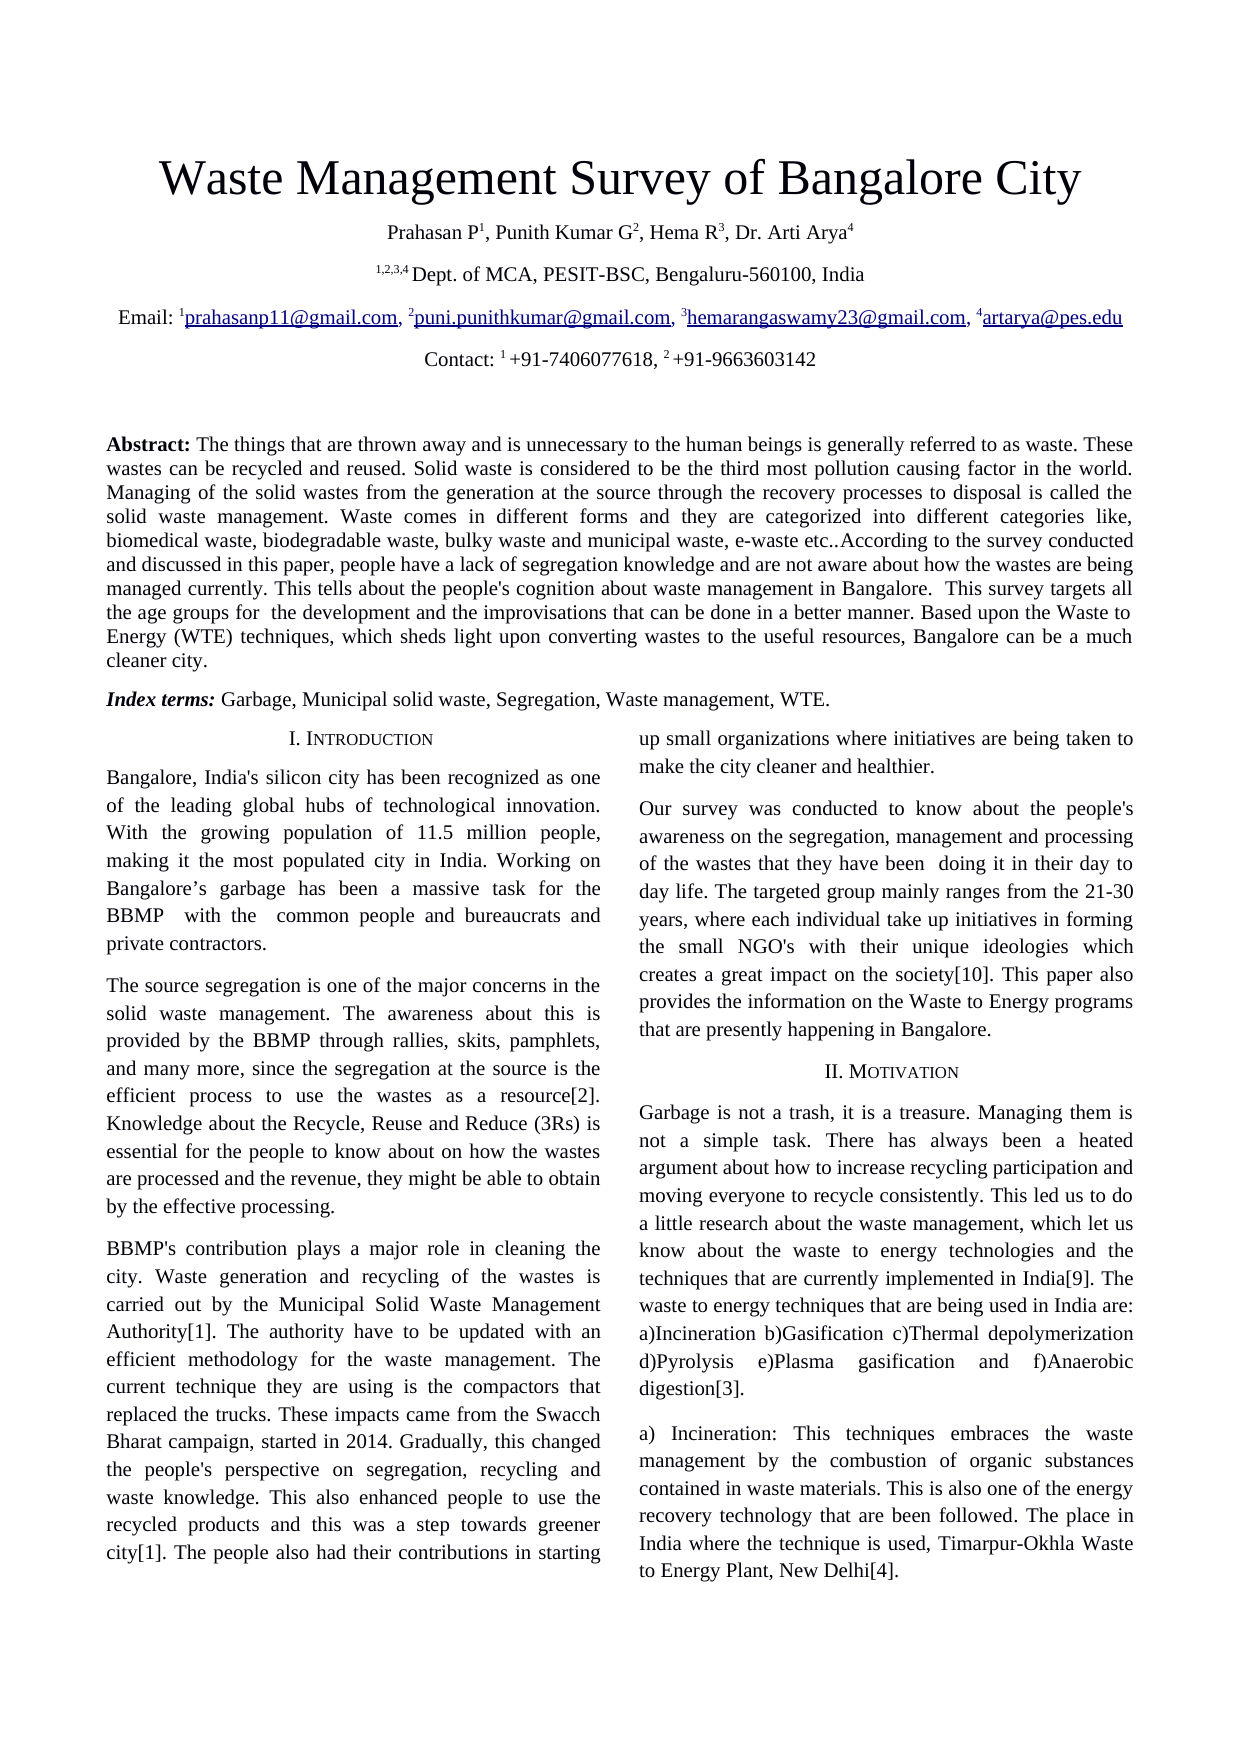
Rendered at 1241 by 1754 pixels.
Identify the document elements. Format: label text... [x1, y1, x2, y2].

text Abstract: The things that are thrown away and is unnecessary to the human beings is generally referred to as waste. These wastes can be recycled and reused. Solid waste is considered to be the third most pollution causing factor in the world. Managing of the solid wastes from the generation at the source through the recovery processes to disposal is called the solid waste management. Waste comes in different forms and they are categorized into different categories like, biomedical waste, biodegradable waste, bulky waste and municipal waste, e-waste etc..According to the survey conducted and discussed in this paper, people have a lack of segregation knowledge and are not aware about how the wastes are being managed currently. This tells about the people's cognition about waste management in Bangalore. This survey targets all the age groups for the development and the improvisations that can be done in a better manner. Based upon the Waste to Energy (WTE) techniques, which sheds light upon converting wastes to the useful resources, Bangalore can be a much cleaner city. [106, 432, 1134, 672]
text Our survey was conducted to know about the people's awareness on the segregation, management and processing of the wastes that they have been doing it in their day to day life. The targeted group mainly ranges from the 21-30 years, where each individual take up initiatives in forming the small NGO's with their unique ideologies which creates a great impact on the society[10]. This paper also provides the information on the Waste to Energy programs that are presently happening in Bangalore. [639, 796, 1134, 1041]
text BBMP's contribution plays a major role in cleaning the city. Waste generation and recycling of the wastes is carried out by the Municipal Solid Waste Management Authority[1]. The authority have to be updated with an efficient methodology for the waste management. The current technique they are using is the compactors that replaced the trucks. These impacts came from the Swacch Bharat campaign, started in 2014. Gradually, this changed the people's perspective on segregation, recycling and waste knowledge. This also enhanced people to use the recycled products and this was a step towards greener city[1]. The people also had their contributions in starting up small organizations where initiatives are being taken to make the city cleaner and healthier. [106, 1236, 601, 1564]
text Contact: 1 +91-7406077618, 2 +91-9663603142 [106, 347, 1134, 371]
text Prahasan P1, Punith Kumar G2, Hema R3, Dr. Arti Arya4 [106, 220, 1134, 244]
subtitle Motivation [639, 1059, 1134, 1083]
text Email: 1prahasanp11@gmail.com, 2puni.punithkumar@gmail.com, 3hemarangaswamy23@gmail.com, 4artarya@pes.edu [106, 305, 1134, 329]
subtitle Introduction [106, 726, 601, 750]
text Bangalore, India's silicon city has been recognized as one of the leading global hubs of technological innovation. With the growing population of 11.5 million people, making it the most populated city in India. Working on Bangalore’s garbage has been a massive task for the BBMP with the common people and bureaucrats and private contractors. [106, 765, 601, 955]
text Garbage is not a trash, it is a treasure. Managing them is not a simple task. There has always been a heated argument about how to increase recycling participation and moving everyone to recycle consistently. This led us to do a little research about the waste management, which let us know about the waste to energy technologies and the techniques that are currently implemented in India[9]. The waste to energy techniques that are being used in India are: a)Incineration b)Gasification c)Thermal depolymerization d)Pyrolysis e)Plasma gasification and f)Anaerobic digestion[3]. [639, 1100, 1134, 1400]
text 1,2,3,4 Dept. of MCA, PESIT-BSC, Bengaluru-560100, India [106, 262, 1134, 286]
title Waste Management Survey of Bangalore City [106, 148, 1134, 205]
text The source segregation is one of the major concerns in the solid waste management. The awareness about this is provided by the BBMP through rallies, skits, pamphlets, and many more, since the segregation at the source is the efficient process to use the wastes as a resource[2]. Knowledge about the Recycle, Reuse and Reduce (3Rs) is essential for the people to know about on how the wastes are processed and the revenue, they might be able to obtain by the effective processing. [106, 973, 601, 1218]
text a) Incineration: This techniques embraces the waste management by the combustion of organic substances contained in waste materials. This is also one of the energy recovery technology that are been followed. The place in India where the technique is used, Timarpur-Okhla Waste to Energy Plant, New Delhi[4]. [639, 1420, 1134, 1582]
text Index terms: Garbage, Municipal solid waste, Segregation, Waste management, WTE. [106, 687, 1134, 711]
